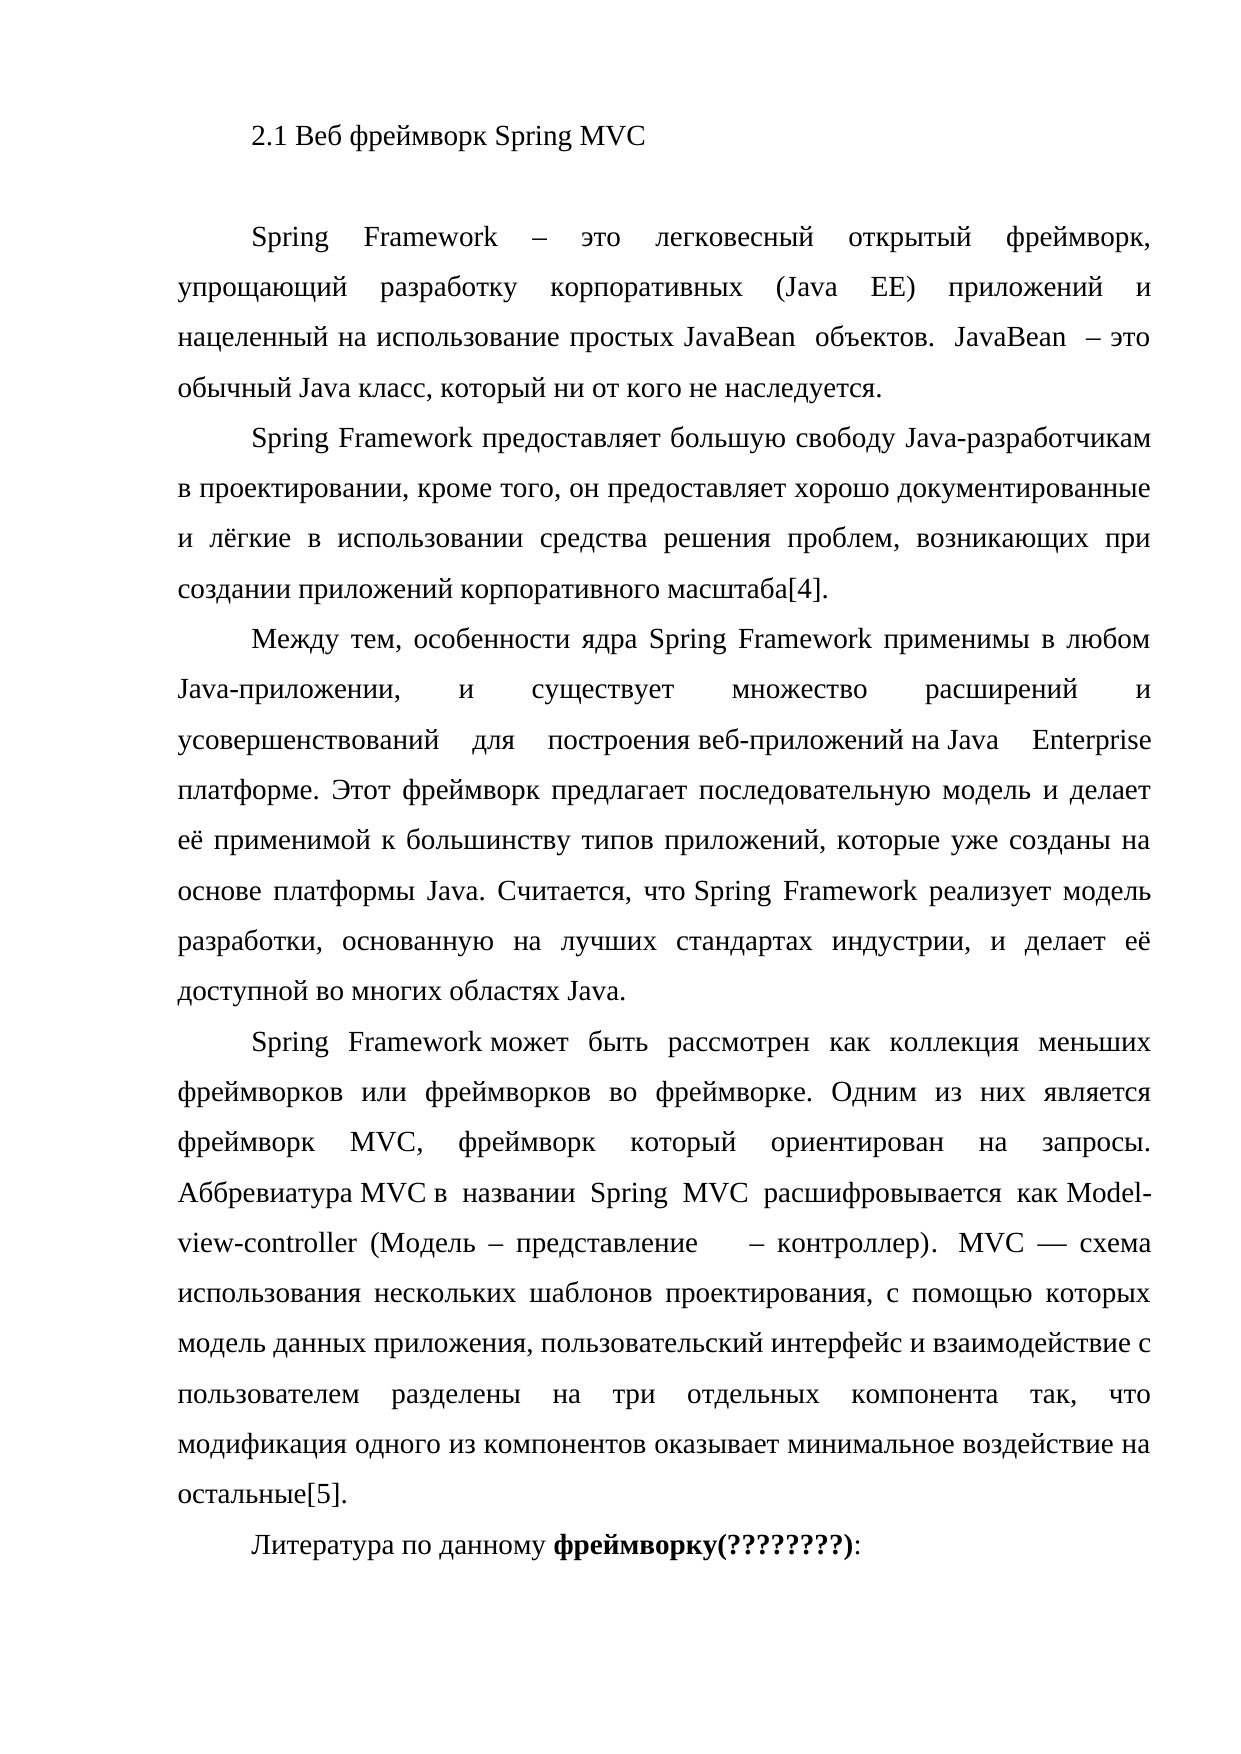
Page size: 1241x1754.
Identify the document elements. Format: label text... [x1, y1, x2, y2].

list Spring Framework предоставляет большую свободу Java-разработчикам в проектировании, кроме того, он предоставляет хорошо документированные и лёгкие в использовании средства решения проблем, возникающих при создании приложений корпоративного масштаба[4]. [177, 420, 1152, 604]
list Spring Framework может быть рассмотрен как коллекция меньших фреймворков или фреймворков во фреймворке. Одним из них является фреймворк MVC, фреймворк который ориентирован на запросы. Аббревиатура MVC в названии Spring MVC расшифровывается как Model-view-controller (Модель – представление – контроллер). MVC — схема использования нескольких шаблонов проектирования, с помощью которых модель данных приложения, пользовательский интерфейс и взаимодействие с пользователем разделены на три отдельных компонента так, что модификация одного из компонентов оказывает минимальное воздействие на остальные[5]. [177, 1024, 1152, 1510]
list Литература по данному фреймворку(????????): [177, 1527, 1152, 1560]
list Spring Framework – это легковесный открытый фреймворк, упрощающий разработку корпоративных (Java EE) приложений и нацеленный на использование простых JavaBean объектов. JavaBean – это обычный Java класс, который ни от кого не наследуется. [177, 219, 1152, 403]
list 2.1 Веб фреймворк Spring MVC [177, 118, 1152, 152]
list Между тем, особенности ядра Spring Framework применимы в любом Java-приложении, и существует множество расширений и усовершенствований для построения веб-приложений на Java Enterprise платформе. Этот фреймворк предлагает последовательную модель и делает её применимой к большинству типов приложений, которые уже созданы на основе платформы Java. Считается, что Spring Framework реализует модель разработки, основанную на лучших стандартах индустрии, и делает её доступной во многих областях Java. [177, 621, 1152, 1007]
